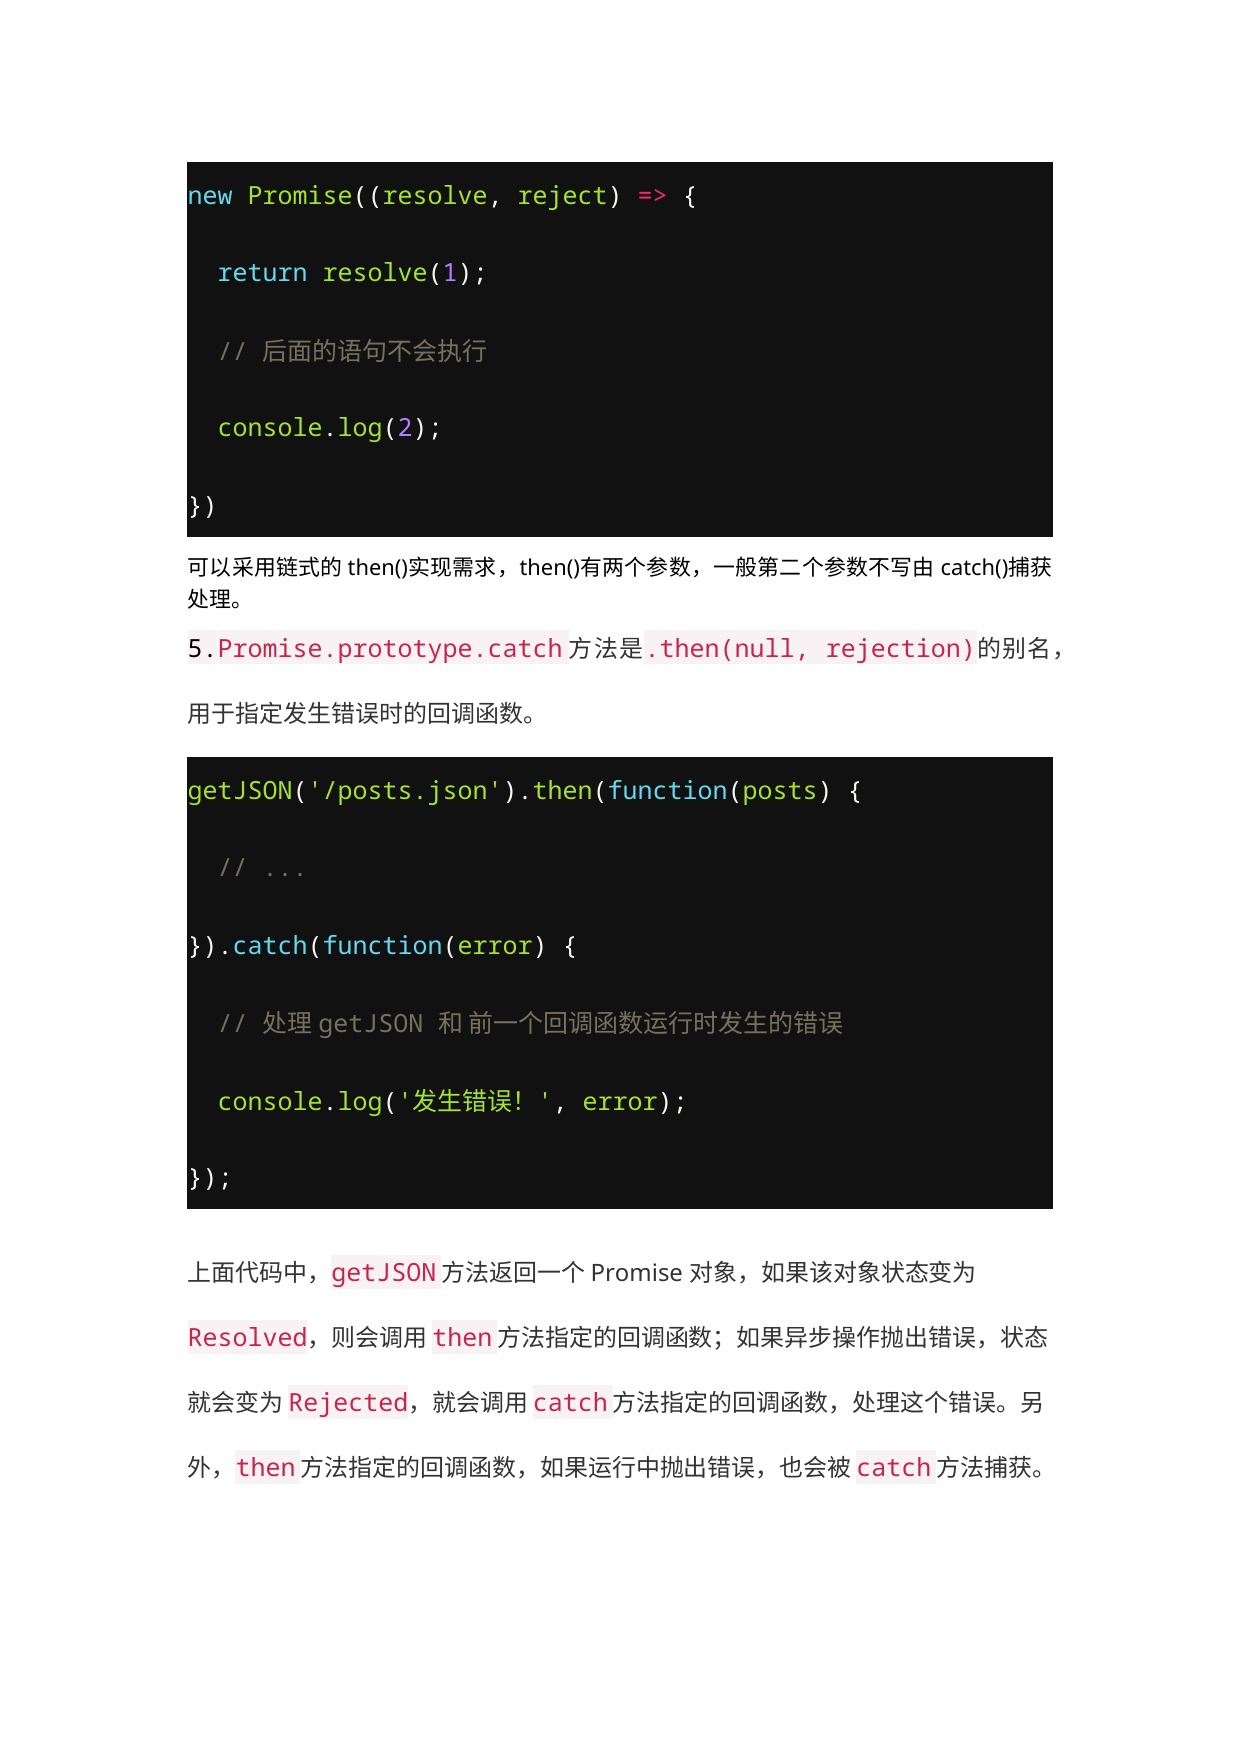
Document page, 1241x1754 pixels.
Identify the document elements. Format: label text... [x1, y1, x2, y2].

text // 后面的语句不会执行 [187, 317, 1053, 382]
text console.log('发生错误！', error); [187, 1067, 1053, 1132]
text }).catch(function(error) { [187, 912, 1053, 977]
text 可以采用链式的then()实现需求，then()有两个参数，一般第二个参数不写由catch()捕获处理。 [187, 549, 1053, 614]
text 5.Promise.prototype.catch方法是.then(null, rejection)的别名，用于指定发生错误时的回调函数。 [187, 614, 1053, 744]
text // 处理 getJSON 和 前一个回调函数运行时发生的错误 [187, 989, 1053, 1054]
text }) [187, 472, 1053, 537]
text console.log(2); [187, 394, 1053, 459]
text return resolve(1); [187, 239, 1053, 304]
text }); [187, 1144, 1053, 1209]
text 上面代码中，getJSON方法返回一个 Promise 对象，如果该对象状态变为Resolved，则会调用then方法指定的回调函数；如果异步操作抛出错误，状态就会变为Rejected，就会调用catch方法指定的回调函数，处理这个错误。另外，then方法指定的回调函数，如果运行中抛出错误，也会被catch方法捕获。 [187, 1239, 1053, 1499]
text getJSON('/posts.json').then(function(posts) { [187, 757, 1053, 822]
text new Promise((resolve, reject) => { [187, 162, 1053, 227]
text // ... [187, 834, 1053, 899]
